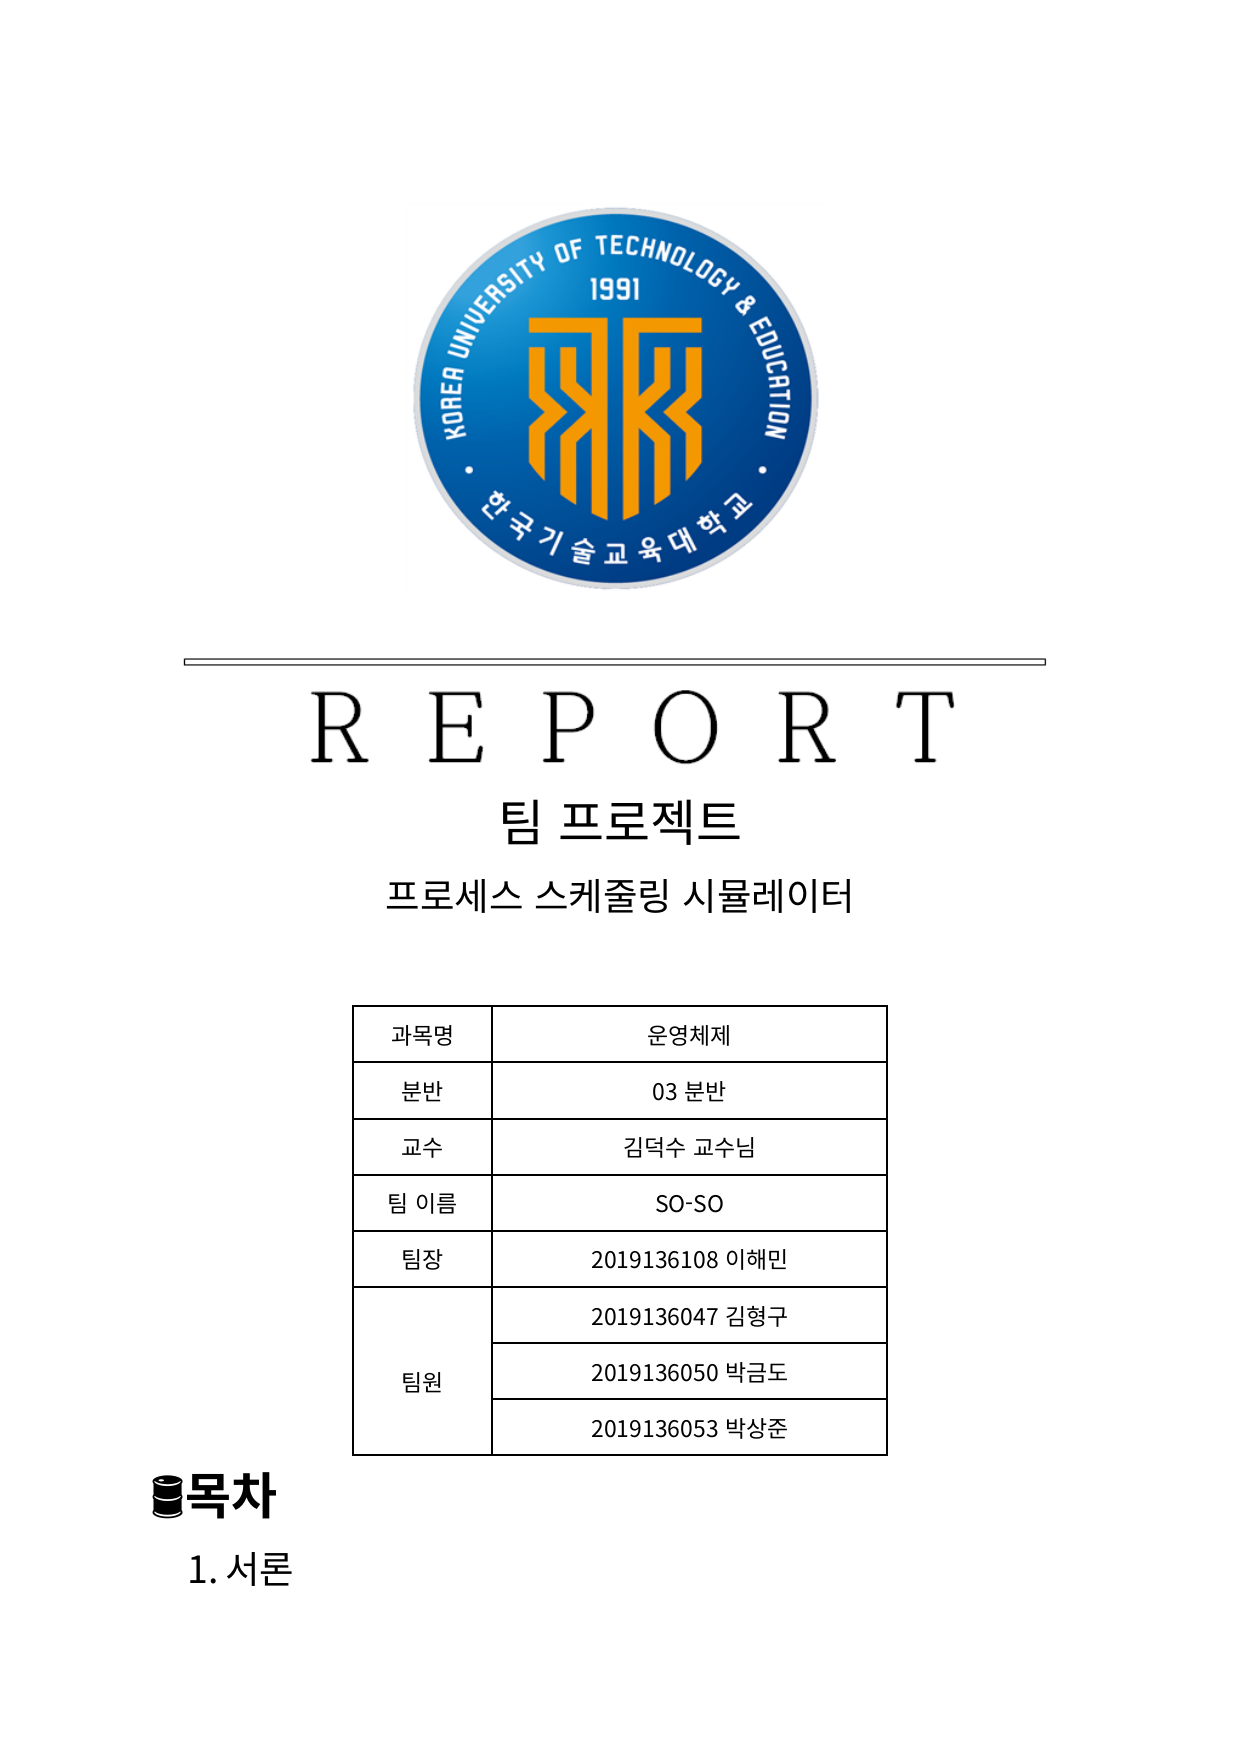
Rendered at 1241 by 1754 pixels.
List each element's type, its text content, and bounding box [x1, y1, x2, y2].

text 팀 프로젝트 [150, 783, 1090, 856]
picture [150, 188, 1091, 780]
list 서론 [187, 1539, 1090, 1594]
table_cell 2019136108 이해민 [493, 1232, 886, 1286]
table_cell 김덕수 교수님 [493, 1120, 886, 1173]
table_cell 분반 [354, 1063, 491, 1117]
table_cell 2019136050 박금도 [493, 1344, 886, 1398]
text 프로세스 스케줄링 시뮬레이터 [150, 866, 1090, 921]
table_cell 03 분반 [493, 1063, 886, 1117]
table_cell 팀원 [354, 1288, 491, 1454]
table_cell 2019136053 박상준 [493, 1400, 886, 1454]
table_cell SO-SO [493, 1176, 886, 1230]
table_cell 교수 [354, 1120, 491, 1173]
table_cell 2019136047 김형구 [493, 1288, 886, 1342]
table_cell 팀장 [354, 1232, 491, 1286]
table_cell 팀 이름 [354, 1176, 491, 1230]
table_header 운영체제 [493, 1007, 886, 1061]
text 🛢목차 [150, 1456, 1090, 1529]
table_header 과목명 [354, 1007, 491, 1061]
